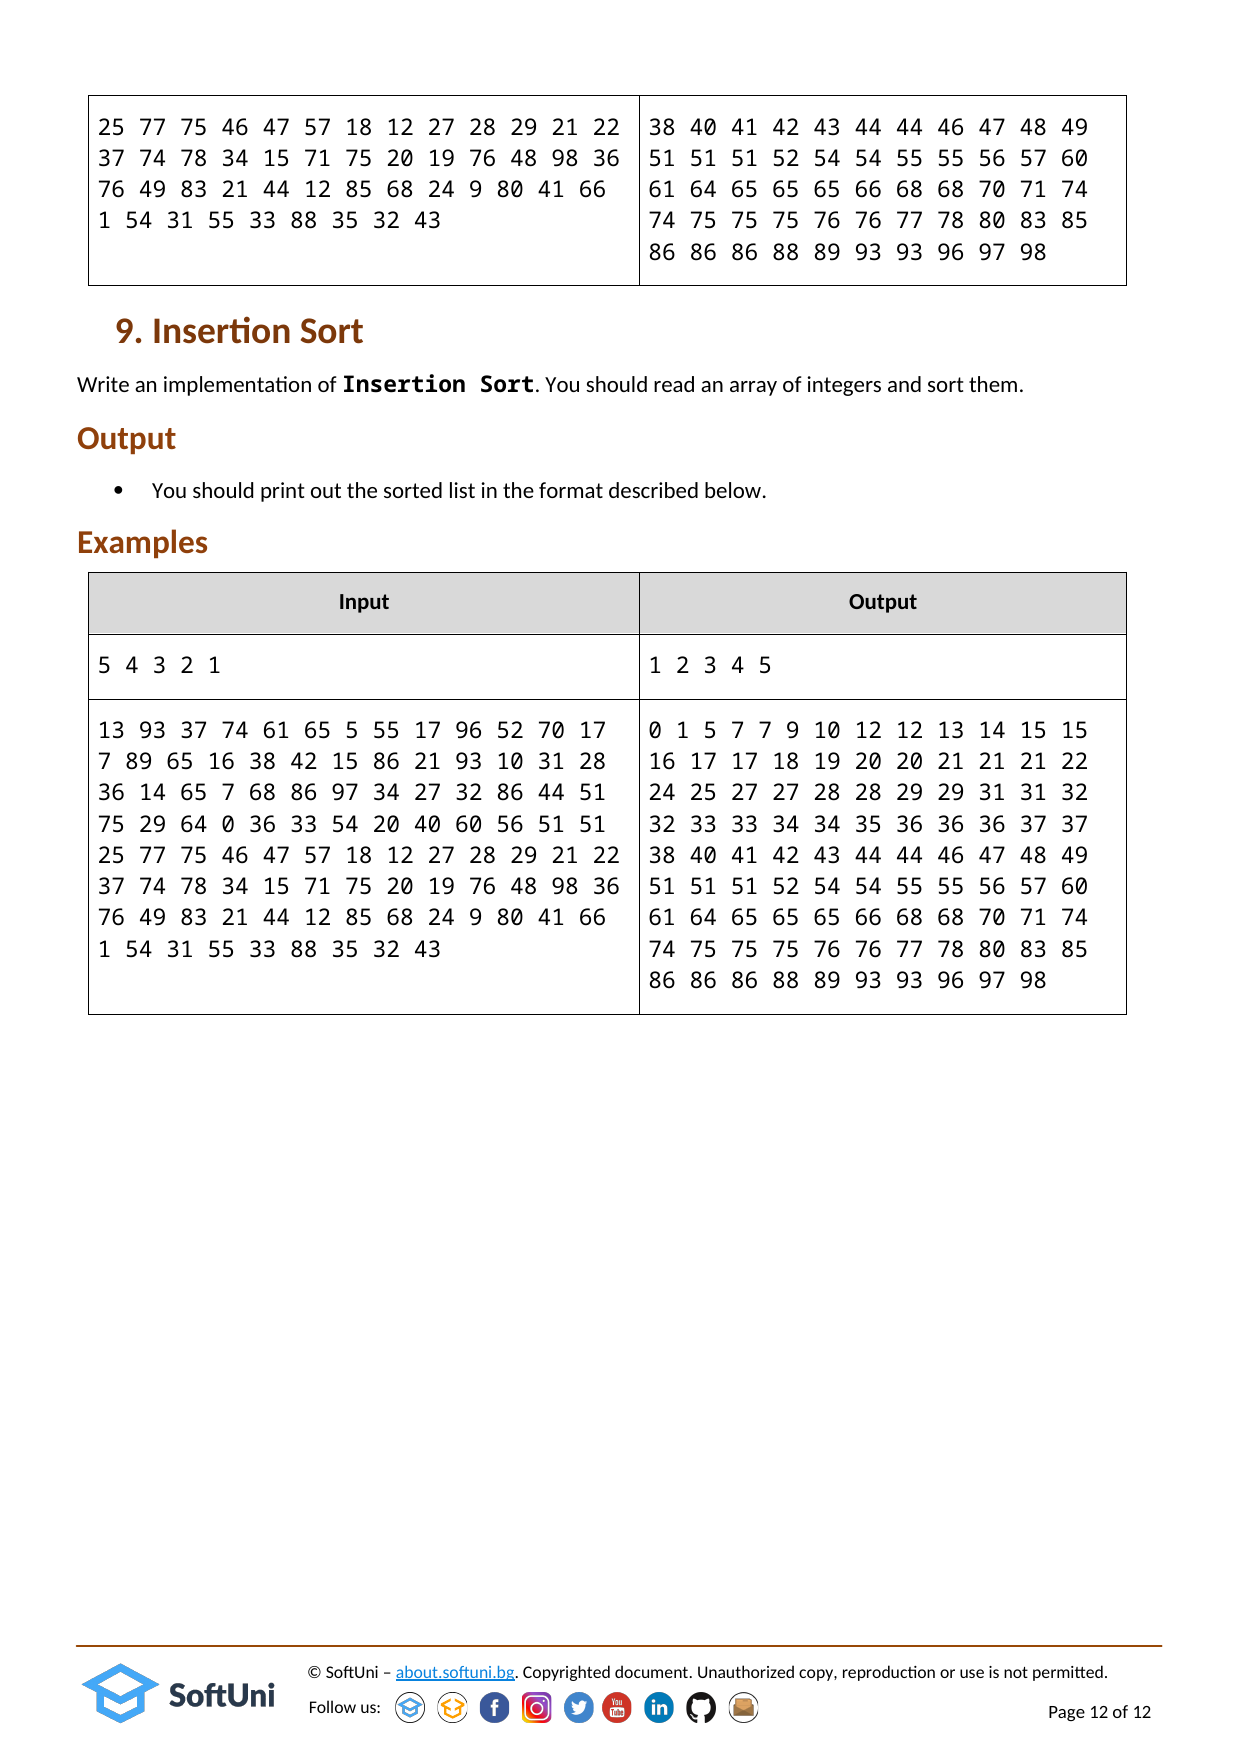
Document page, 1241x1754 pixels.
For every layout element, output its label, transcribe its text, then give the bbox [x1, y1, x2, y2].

picture [479, 1692, 510, 1723]
subtitle Insertion Sort [114, 307, 1163, 353]
table_header Input [89, 573, 639, 633]
table_cell 1 2 3 4 5 [640, 635, 1126, 698]
picture [522, 1692, 552, 1723]
text Output [77, 417, 1163, 457]
picture [644, 1692, 653, 1701]
list You should print out the sorted list in the format described below. [114, 476, 1163, 504]
picture [665, 1714, 674, 1723]
picture [658, 1705, 667, 1714]
picture [686, 1692, 716, 1723]
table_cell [89, 96, 639, 285]
table_header Output [640, 573, 1126, 633]
picture [644, 1714, 653, 1723]
picture [395, 1692, 425, 1723]
text Write an implementation of Insertion Sort. You should read an array of integers and sort them. [77, 368, 1163, 399]
picture [665, 1692, 674, 1701]
picture [564, 1692, 594, 1723]
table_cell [640, 96, 1126, 285]
picture [75, 1658, 281, 1729]
table_cell 5 4 3 2 1 [89, 635, 639, 698]
picture [437, 1692, 468, 1723]
subtitle Examples [77, 521, 1163, 561]
picture [728, 1692, 759, 1723]
picture [602, 1692, 632, 1723]
